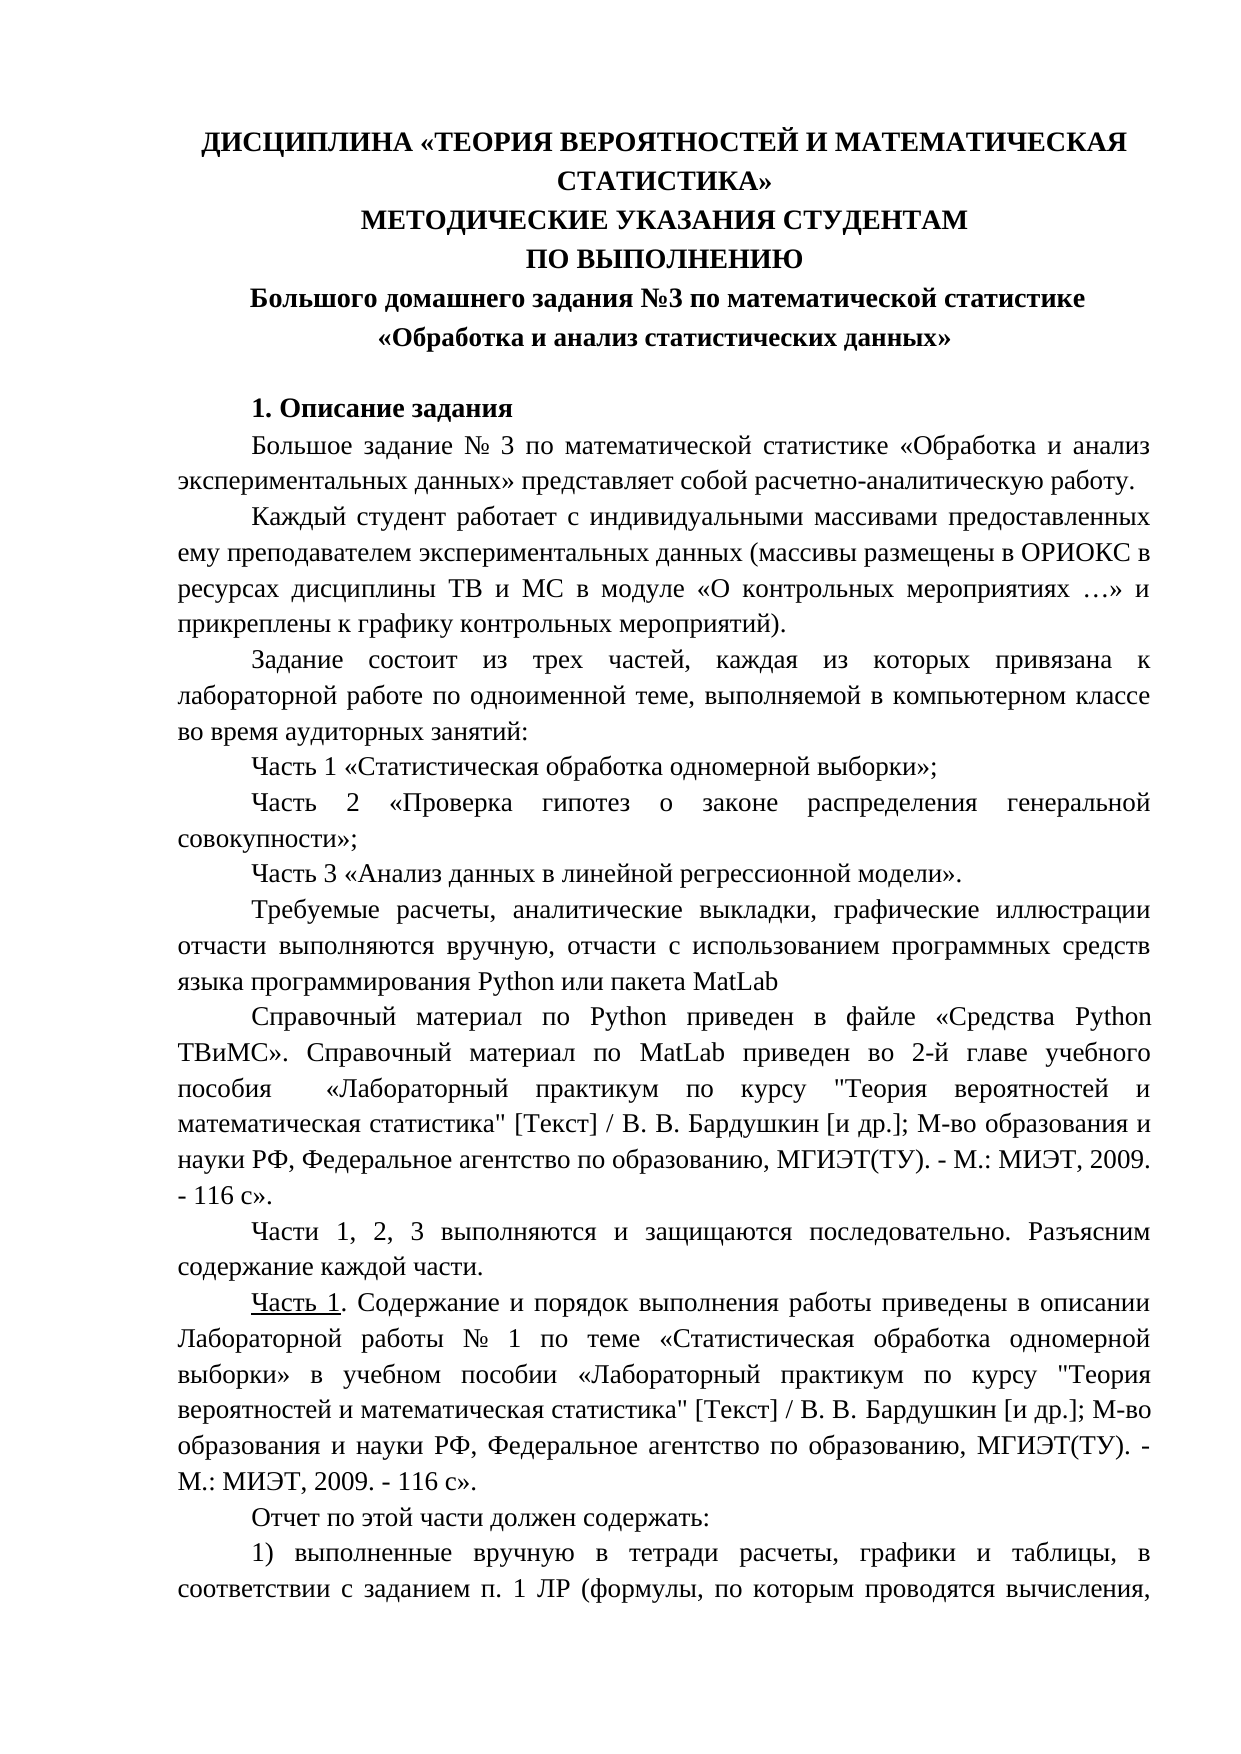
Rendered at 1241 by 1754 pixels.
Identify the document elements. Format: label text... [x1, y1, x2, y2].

text Части 1, 2, 3 выполняются и защищаются последовательно. Разъясним содержание каждой части. [177, 1215, 1152, 1282]
text Каждый студент работает с индивидуальными массивами предоставленных ему преподавателем экспериментальных данных (массивы размещены в ОРИОКС в ресурсах дисциплины ТВ и МС в модуле «О контрольных мероприятиях …» и прикреплены к графику контрольных мероприятий). [177, 500, 1152, 638]
text Большого домашнего задания №3 по математической статистике [177, 274, 1152, 313]
text ПО ВЫПОЛНЕНИЮ [177, 235, 1152, 274]
text Часть 1 «Статистическая обработка одномерной выборки»; [177, 750, 1152, 781]
text МЕТОДИЧЕСКИЕ УКАЗАНИЯ СТУДЕНТАМ [177, 196, 1152, 235]
text Часть 2 «Проверка гипотез о законе распределения генеральной совокупности»; [177, 786, 1152, 853]
text Часть 1. Содержание и порядок выполнения работы приведены в описании Лабораторной работы № 1 по теме «Статистическая обработка одномерной выборки» в учебном пособии «Лабораторный практикум по курсу "Теория вероятностей и математическая статистика" [Текст] / В. В. Бардушкин [и др.]; М-во образования и науки РФ, Федеральное агентство по образованию, МГИЭТ(ТУ). - М.: МИЭТ, 2009. - 116 с». [177, 1286, 1152, 1496]
text «Обработка и анализ статистических данных» [177, 313, 1152, 352]
text Справочный материал по Python приведен в файле «Средства Python ТВиМС». Справочный материал по MatLab приведен во 2-й главе учебного пособия «Лабораторный практикум по курсу "Теория вероятностей и математическая статистика" [Текст] / В. В. Бардушкин [и др.]; М-во образования и науки РФ, Федеральное агентство по образованию, МГИЭТ(ТУ). - М.: МИЭТ, 2009. - 116 с». [177, 1000, 1152, 1210]
text Задание состоит из трех частей, каждая из которых привязана к лабораторной работе по одноименной теме, выполняемой в компьютерном классе во время аудиторных занятий: [177, 643, 1152, 746]
text Часть 3 «Анализ данных в линейной регрессионной модели». [177, 857, 1152, 889]
text 1. Описание задания [177, 392, 1152, 424]
text ДИСЦИПЛИНА «ТЕОРИЯ ВЕРОЯТНОСТЕЙ И МАТЕМАТИЧЕСКАЯ СТАТИСТИКА» [177, 118, 1152, 196]
text Отчет по этой части должен содержать: [177, 1501, 1152, 1532]
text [177, 1536, 1152, 1603]
text Большое задание № 3 по математической статистике «Обработка и анализ экспериментальных данных» представляет собой расчетно-аналитическую работу. [177, 429, 1152, 496]
text Требуемые расчеты, аналитические выкладки, графические иллюстрации отчасти выполняются вручную, отчасти с использованием программных средств языка программирования Python или пакета MatLab [177, 893, 1152, 996]
